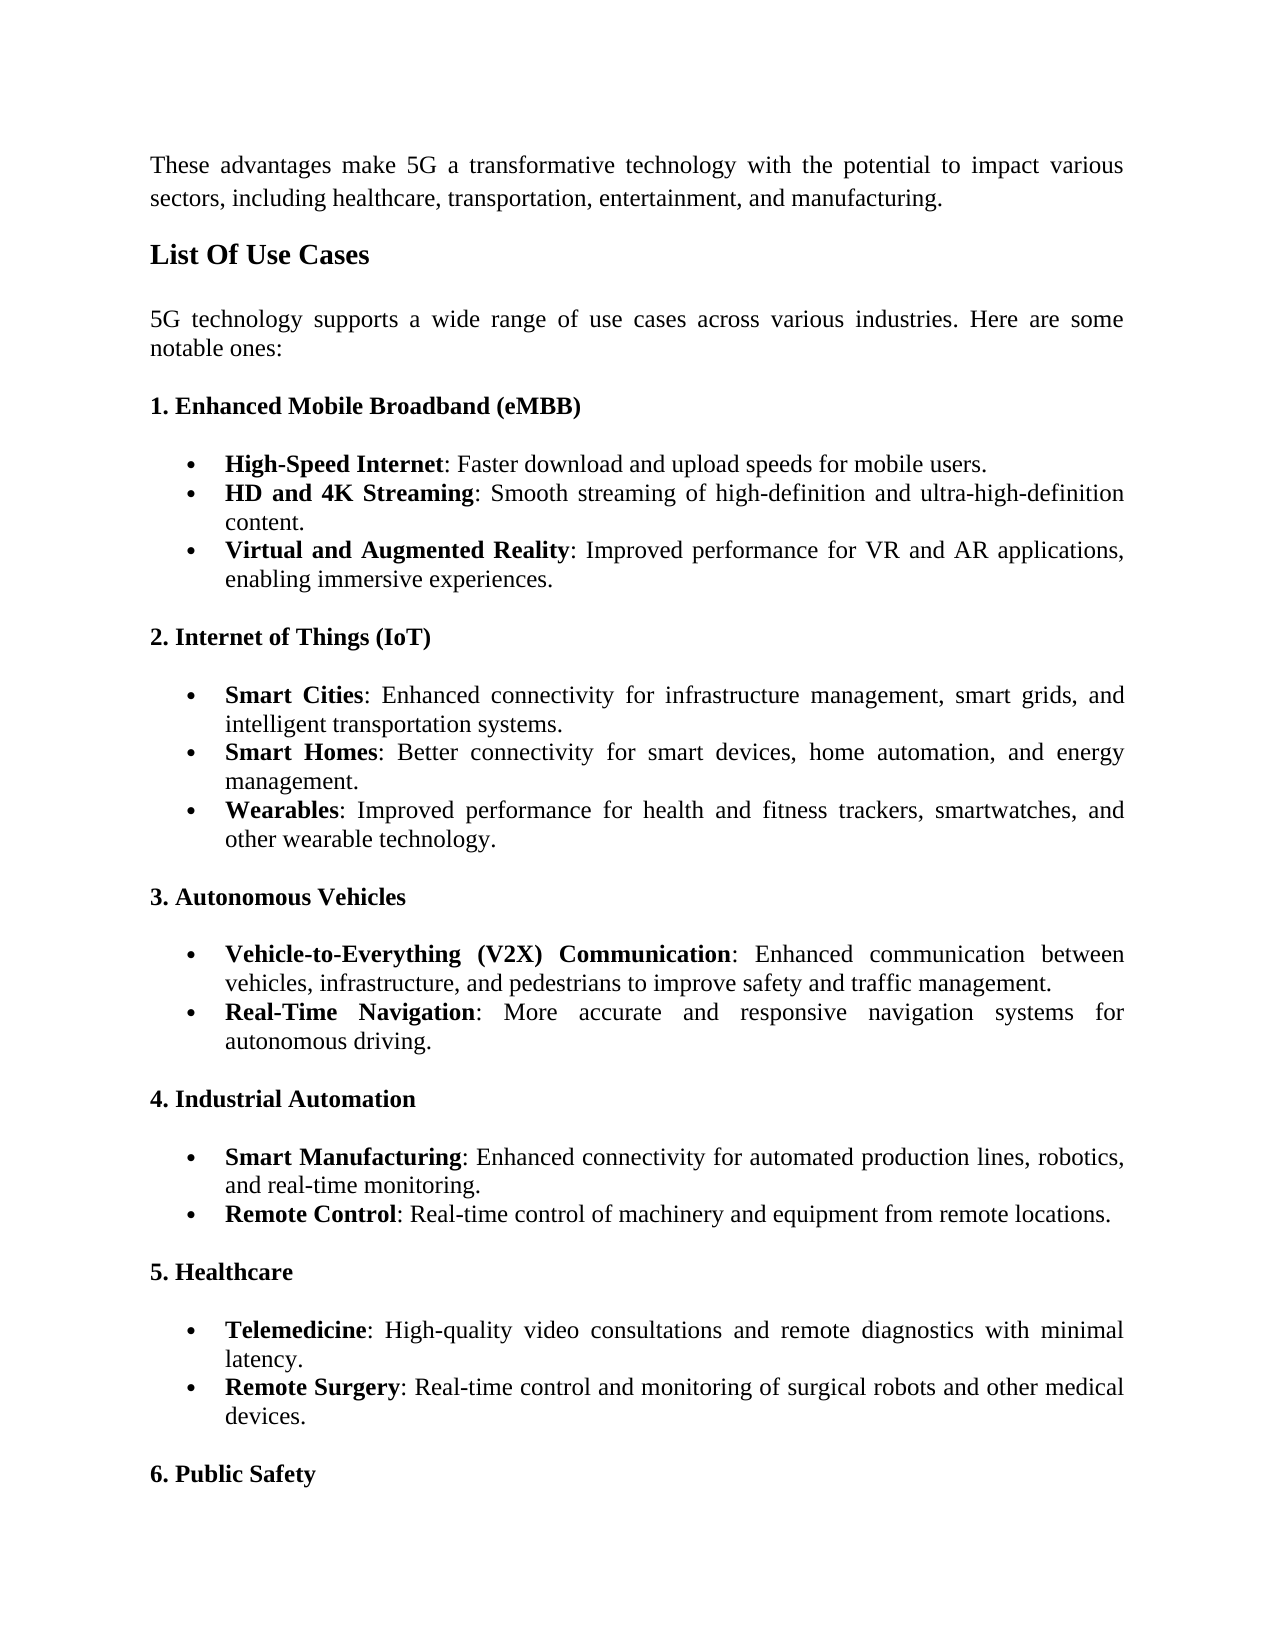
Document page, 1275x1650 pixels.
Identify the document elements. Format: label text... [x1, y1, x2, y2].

list Telemedicine: High-quality video consultations and remote diagnostics with minimal latency. [187, 1315, 1125, 1372]
text 1. Enhanced Mobile Broadband (eMBB) [150, 391, 1125, 420]
list Wearables: Improved performance for health and fitness trackers, smartwatches, and other wearable technology. [187, 795, 1125, 852]
text 6. Public Safety [150, 1459, 1125, 1488]
list Remote Surgery: Real-time control and monitoring of surgical robots and other medical devices. [187, 1372, 1125, 1430]
list High-Speed Internet: Faster download and upload speeds for mobile users. [187, 449, 1125, 478]
list Remote Control: Real-time control of machinery and equipment from remote locations. [187, 1199, 1125, 1228]
list HD and 4K Streaming: Smooth streaming of high-definition and ultra-high-definition content. [187, 478, 1125, 535]
list Smart Cities: Enhanced connectivity for infrastructure management, smart grids, and intelligent transportation systems. [187, 680, 1125, 737]
list Smart Homes: Better connectivity for smart devices, home automation, and energy management. [187, 737, 1125, 795]
list Real-Time Navigation: More accurate and responsive navigation systems for autonomous driving. [187, 997, 1125, 1054]
text These advantages make 5G a transformative technology with the potential to impact various sectors, including healthcare, transportation, entertainment, and manufacturing. [150, 150, 1125, 212]
list Smart Manufacturing: Enhanced connectivity for automated production lines, robotics, and real-time monitoring. [187, 1142, 1125, 1199]
list Virtual and Augmented Reality: Improved performance for VR and AR applications, enabling immersive experiences. [187, 535, 1125, 593]
text List Of Use Cases [150, 237, 1125, 270]
text 4. Industrial Automation [150, 1084, 1125, 1112]
text 5. Healthcare [150, 1257, 1125, 1286]
text 5G technology supports a wide range of use cases across various industries. Here are some notable ones: [150, 304, 1125, 362]
list Vehicle-to-Everything (V2X) Communication: Enhanced communication between vehicles, infrastructure, and pedestrians to improve safety and traffic management. [187, 939, 1125, 997]
text 3. Autonomous Vehicles [150, 882, 1125, 910]
text 2. Internet of Things (IoT) [150, 622, 1125, 651]
